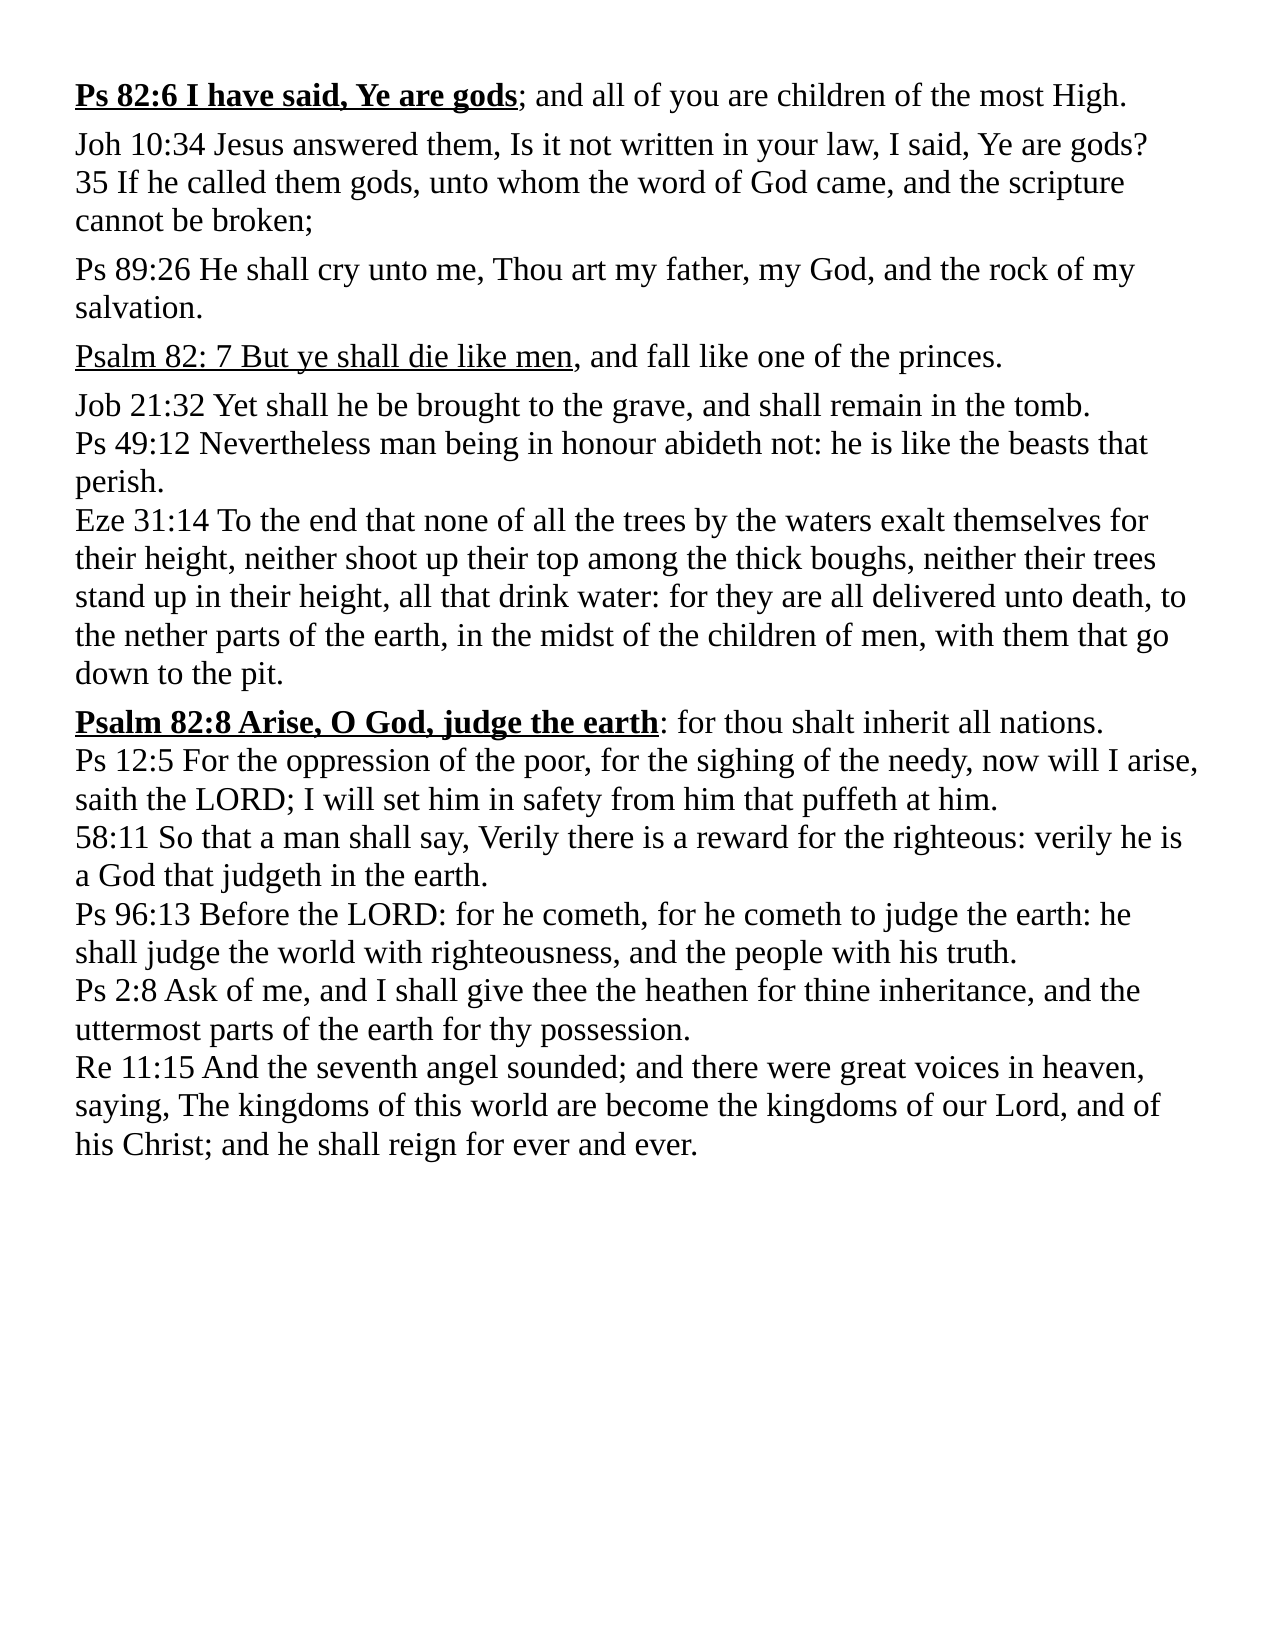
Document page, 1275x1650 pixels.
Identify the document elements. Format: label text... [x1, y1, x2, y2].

text Ps 89:26 He shall cry unto me, Thou art my father, my God, and the rock of my salvation. [75, 249, 1200, 326]
text Ps 82:6 I have said, Ye are gods; and all of you are children of the most High. [75, 75, 1200, 113]
text Job 21:32 Yet shall he be brought to the grave, and shall remain in the tomb. Ps 49:12 Nevertheless man being in honour abideth not: he is like the beasts that perish. Eze 31:14 To the end that none of all the trees by the waters exalt themselves for their height, neither shoot up their top among the thick boughs, neither their trees stand up in their height, all that drink water: for they are all delivered unto death, to the nether parts of the earth, in the midst of the children of men, with them that go down to the pit. [75, 385, 1200, 692]
text Joh 10:34 Jesus answered them, Is it not written in your law, I said, Ye are gods? 35 If he called them gods, unto whom the word of God came, and the scripture cannot be broken; [75, 124, 1200, 239]
text Psalm 82:8 Arise, O God, judge the earth: for thou shalt inherit all nations. Ps 12:5 For the oppression of the poor, for the sighing of the needy, now will I arise, saith the LORD; I will set him in safety from him that puffeth at him. 58:11 So that a man shall say, Verily there is a reward for the righteous: verily he is a God that judgeth in the earth. Ps 96:13 Before the LORD: for he cometh, for he cometh to judge the earth: he shall judge the world with righteousness, and the people with his truth. Ps 2:8 Ask of me, and I shall give thee the heathen for thine inheritance, and the uttermost parts of the earth for thy possession. Re 11:15 And the seventh angel sounded; and there were great voices in heaven, saying, The kingdoms of this world are become the kingdoms of our Lord, and of his Christ; and he shall reign for ever and ever. [75, 702, 1200, 1162]
text Psalm 82: 7 But ye shall die like men, and fall like one of the princes. [75, 336, 1200, 374]
